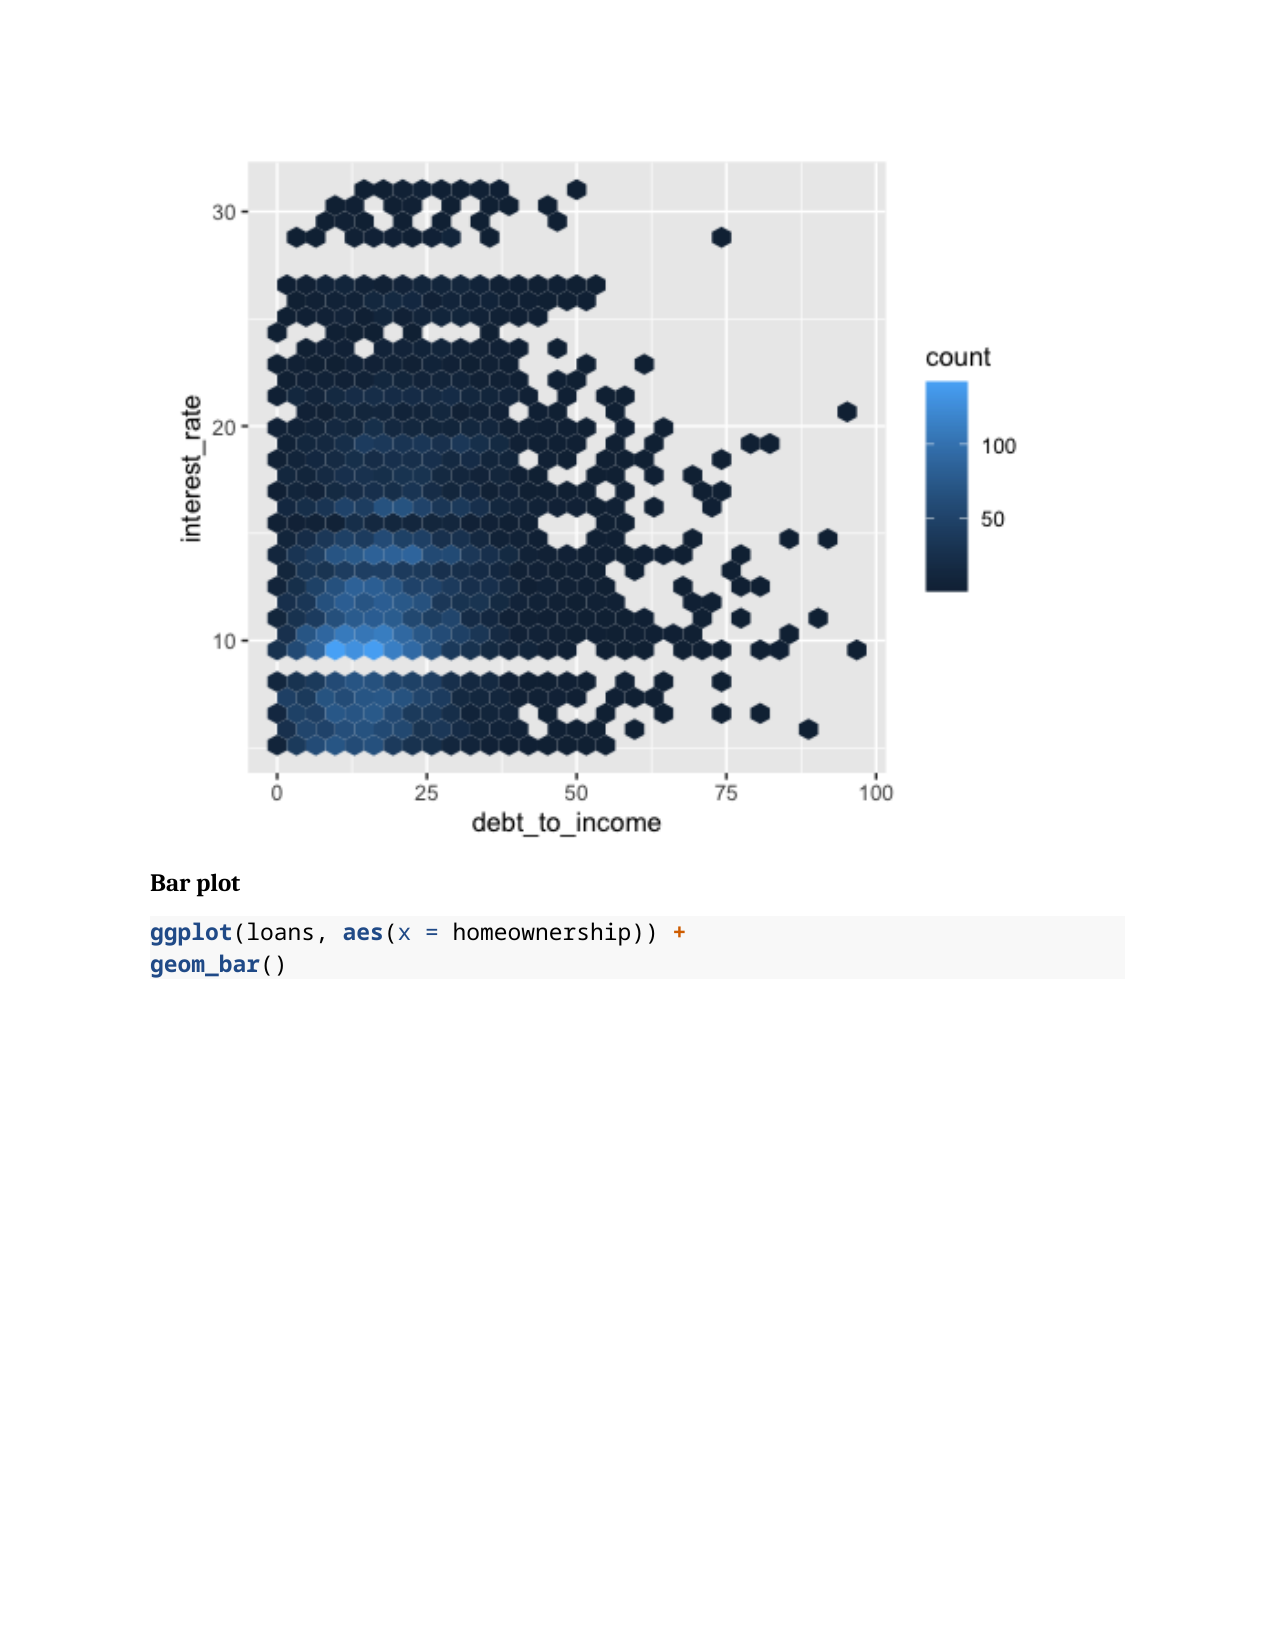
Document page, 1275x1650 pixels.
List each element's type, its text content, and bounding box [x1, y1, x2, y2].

picture [168, 150, 1044, 850]
text Bar plot [150, 869, 1125, 897]
text ggplot(loans, aes(x = homeownership)) + geom_bar() [150, 916, 1125, 979]
